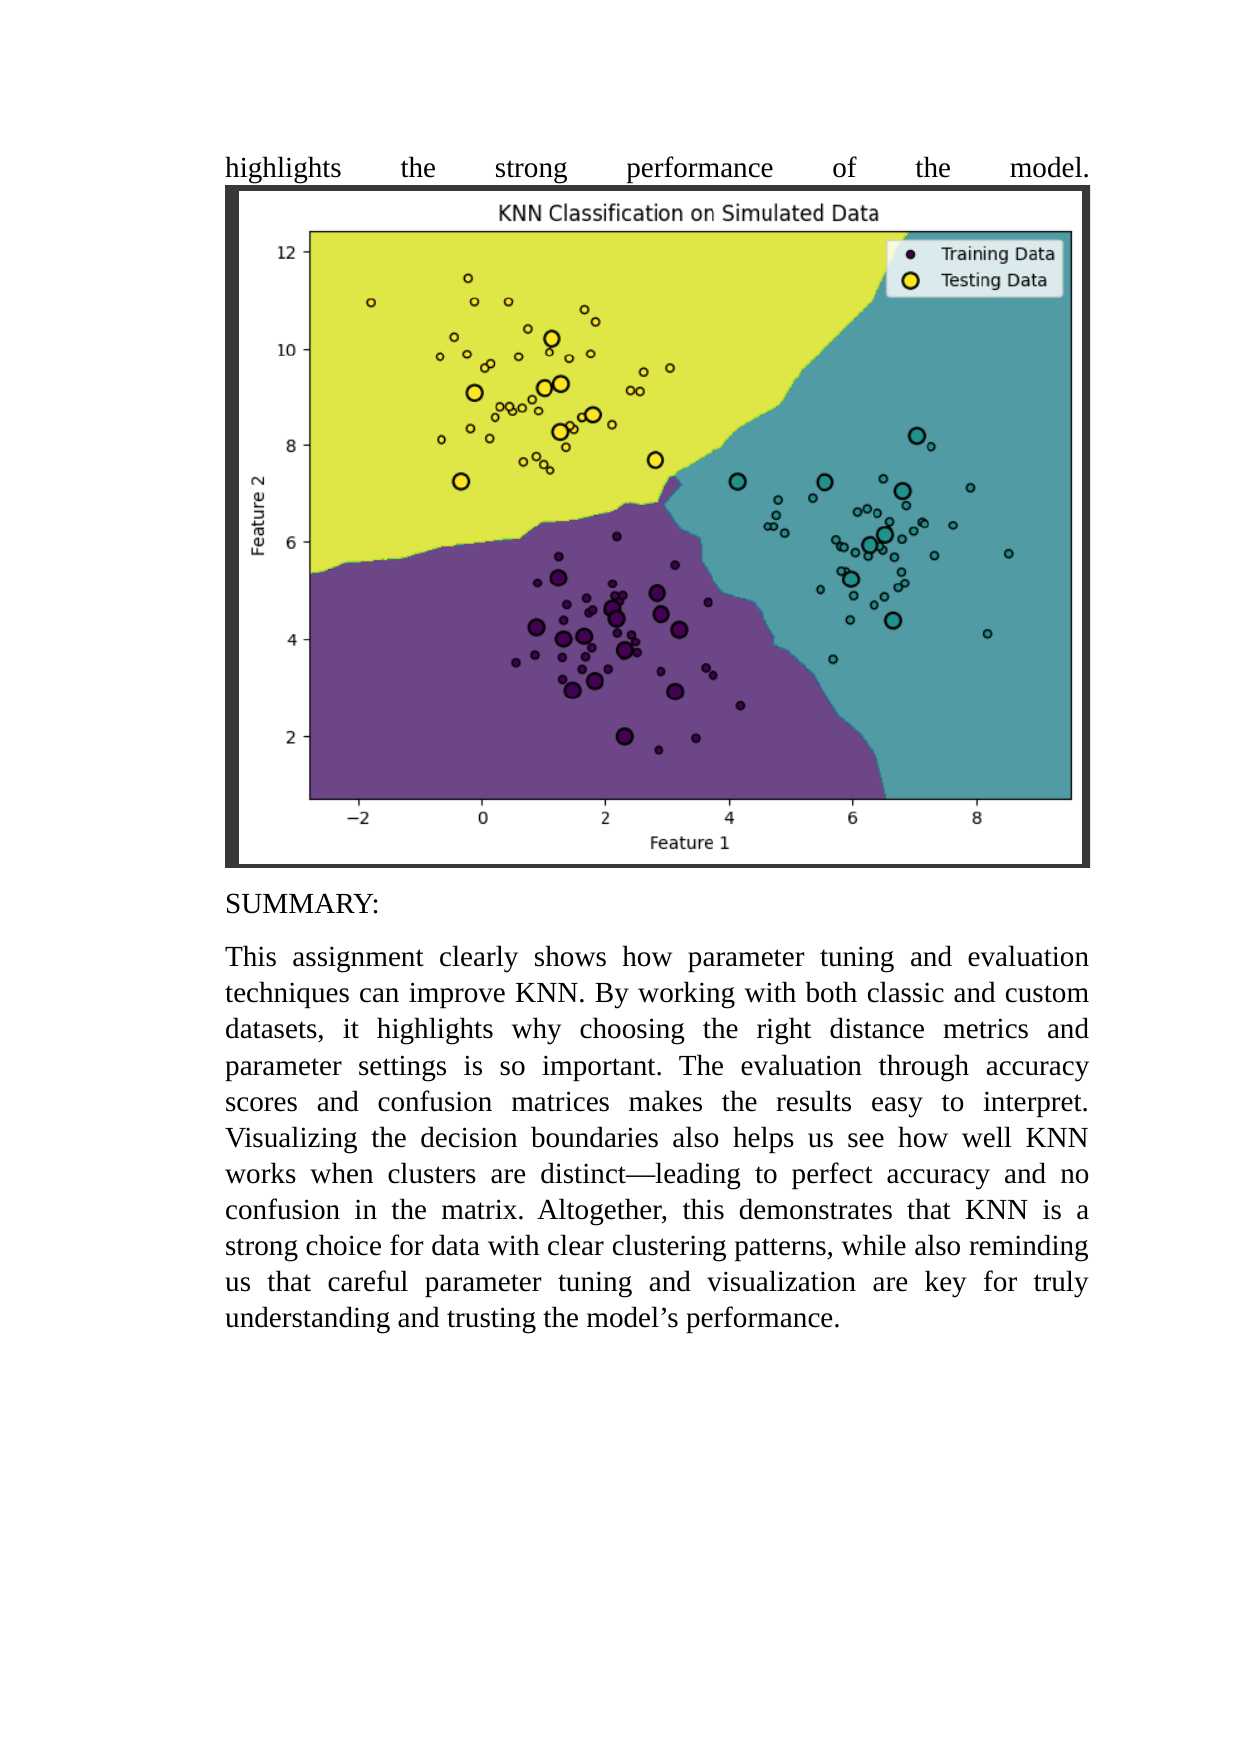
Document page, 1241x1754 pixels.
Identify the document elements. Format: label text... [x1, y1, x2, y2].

text SUMMARY: [225, 886, 1090, 920]
picture [225, 185, 1091, 868]
text This assignment clearly shows how parameter tuning and evaluation techniques can improve KNN. By working with both classic and custom datasets, it highlights why choosing the right distance metrics and parameter settings is so important. The evaluation through accuracy scores and confusion matrices makes the results easy to interpret. Visualizing the decision boundaries also helps us see how well KNN works when clusters are distinct—leading to perfect accuracy and no confusion in the matrix. Altogether, this demonstrates that KNN is a strong choice for data with clear clustering patterns, while also reminding us that careful parameter tuning and visualization are key for truly understanding and trusting the model’s performance. [225, 939, 1090, 1334]
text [225, 150, 1090, 185]
